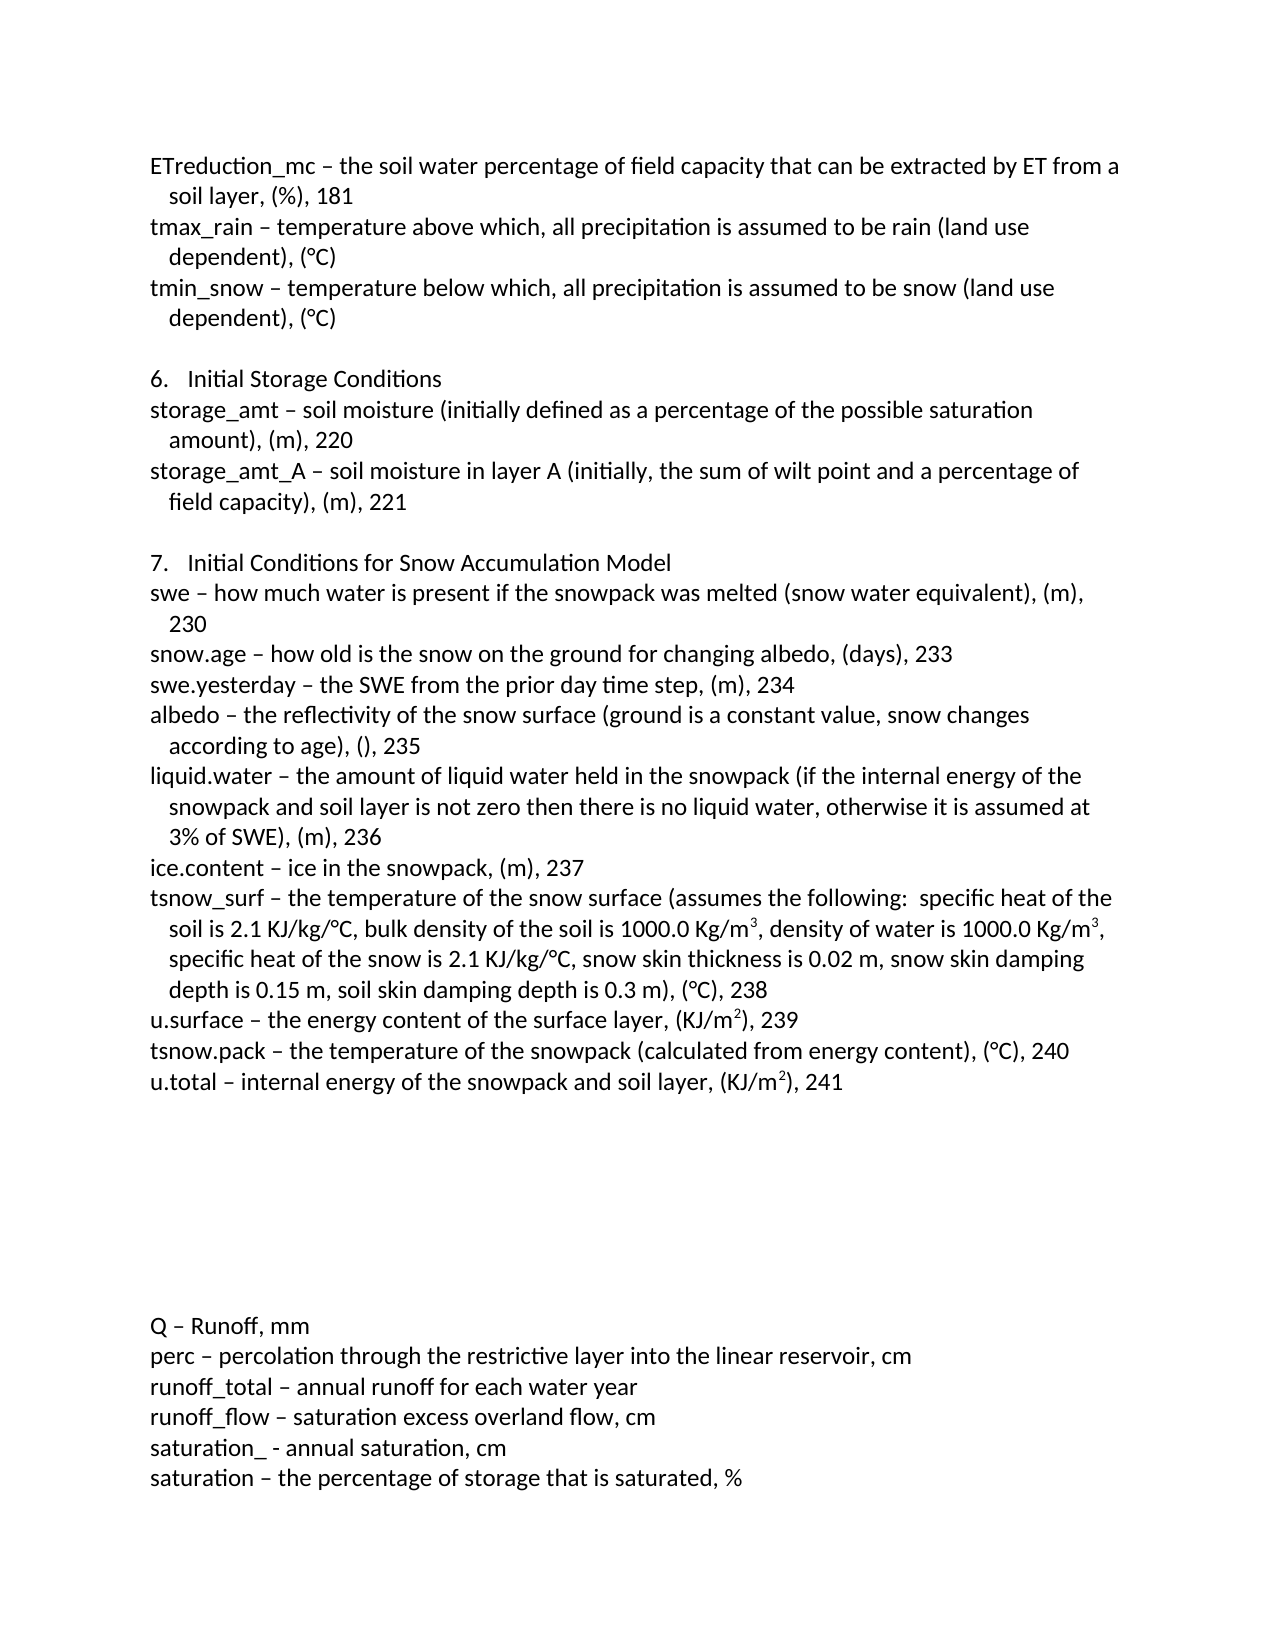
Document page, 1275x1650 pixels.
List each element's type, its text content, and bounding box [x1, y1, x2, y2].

text Q – Runoff, mm [150, 1310, 1125, 1340]
text saturation – the percentage of storage that is saturated, % [150, 1462, 1125, 1493]
text ETreduction_mc – the soil water percentage of field capacity that can be extracted by ET from a soil layer, (%), 181 [150, 150, 1125, 211]
text swe – how much water is present if the snowpack was melted (snow water equivalent), (m), 230 [150, 577, 1125, 638]
text tmin_snow – temperature below which, all precipitation is assumed to be snow (land use dependent), (°C) [150, 272, 1125, 333]
text u.surface – the energy content of the surface layer, (KJ/m2), 239 [150, 1004, 1125, 1035]
text saturation_ - annual saturation, cm [150, 1432, 1125, 1462]
text liquid.water – the amount of liquid water held in the snowpack (if the internal energy of the snowpack and soil layer is not zero then there is no liquid water, otherwise it is assumed at 3% of SWE), (m), 236 [150, 760, 1125, 852]
text storage_amt – soil moisture (initially defined as a percentage of the possible saturation amount), (m), 220 [150, 394, 1125, 455]
list Initial Conditions for Snow Accumulation Model [150, 547, 1125, 577]
text runoff_total – annual runoff for each water year [150, 1371, 1125, 1401]
text runoff_flow – saturation excess overland flow, cm [150, 1401, 1125, 1432]
text u.total – internal energy of the snowpack and soil layer, (KJ/m2), 241 [150, 1066, 1125, 1096]
text tsnow.pack – the temperature of the snowpack (calculated from energy content), (°C), 240 [150, 1035, 1125, 1066]
text tsnow_surf – the temperature of the snow surface (assumes the following: specific heat of the soil is 2.1 KJ/kg/°C, bulk density of the soil is 1000.0 Kg/m3, density of water is 1000.0 Kg/m3, specific heat of the snow is 2.1 KJ/kg/°C, snow skin thickness is 0.02 m, snow skin damping depth is 0.15 m, soil skin damping depth is 0.3 m), (°C), 238 [150, 882, 1125, 1004]
text snow.age – how old is the snow on the ground for changing albedo, (days), 233 [150, 638, 1125, 669]
text swe.yesterday – the SWE from the prior day time step, (m), 234 [150, 669, 1125, 699]
text perc – percolation through the restrictive layer into the linear reservoir, cm [150, 1340, 1125, 1371]
text albedo – the reflectivity of the snow surface (ground is a constant value, snow changes according to age), (), 235 [150, 699, 1125, 760]
text tmax_rain – temperature above which, all precipitation is assumed to be rain (land use dependent), (°C) [150, 211, 1125, 272]
text ice.content – ice in the snowpack, (m), 237 [150, 852, 1125, 882]
text storage_amt_A – soil moisture in layer A (initially, the sum of wilt point and a percentage of field capacity), (m), 221 [150, 455, 1125, 516]
list Initial Storage Conditions [150, 364, 1125, 394]
